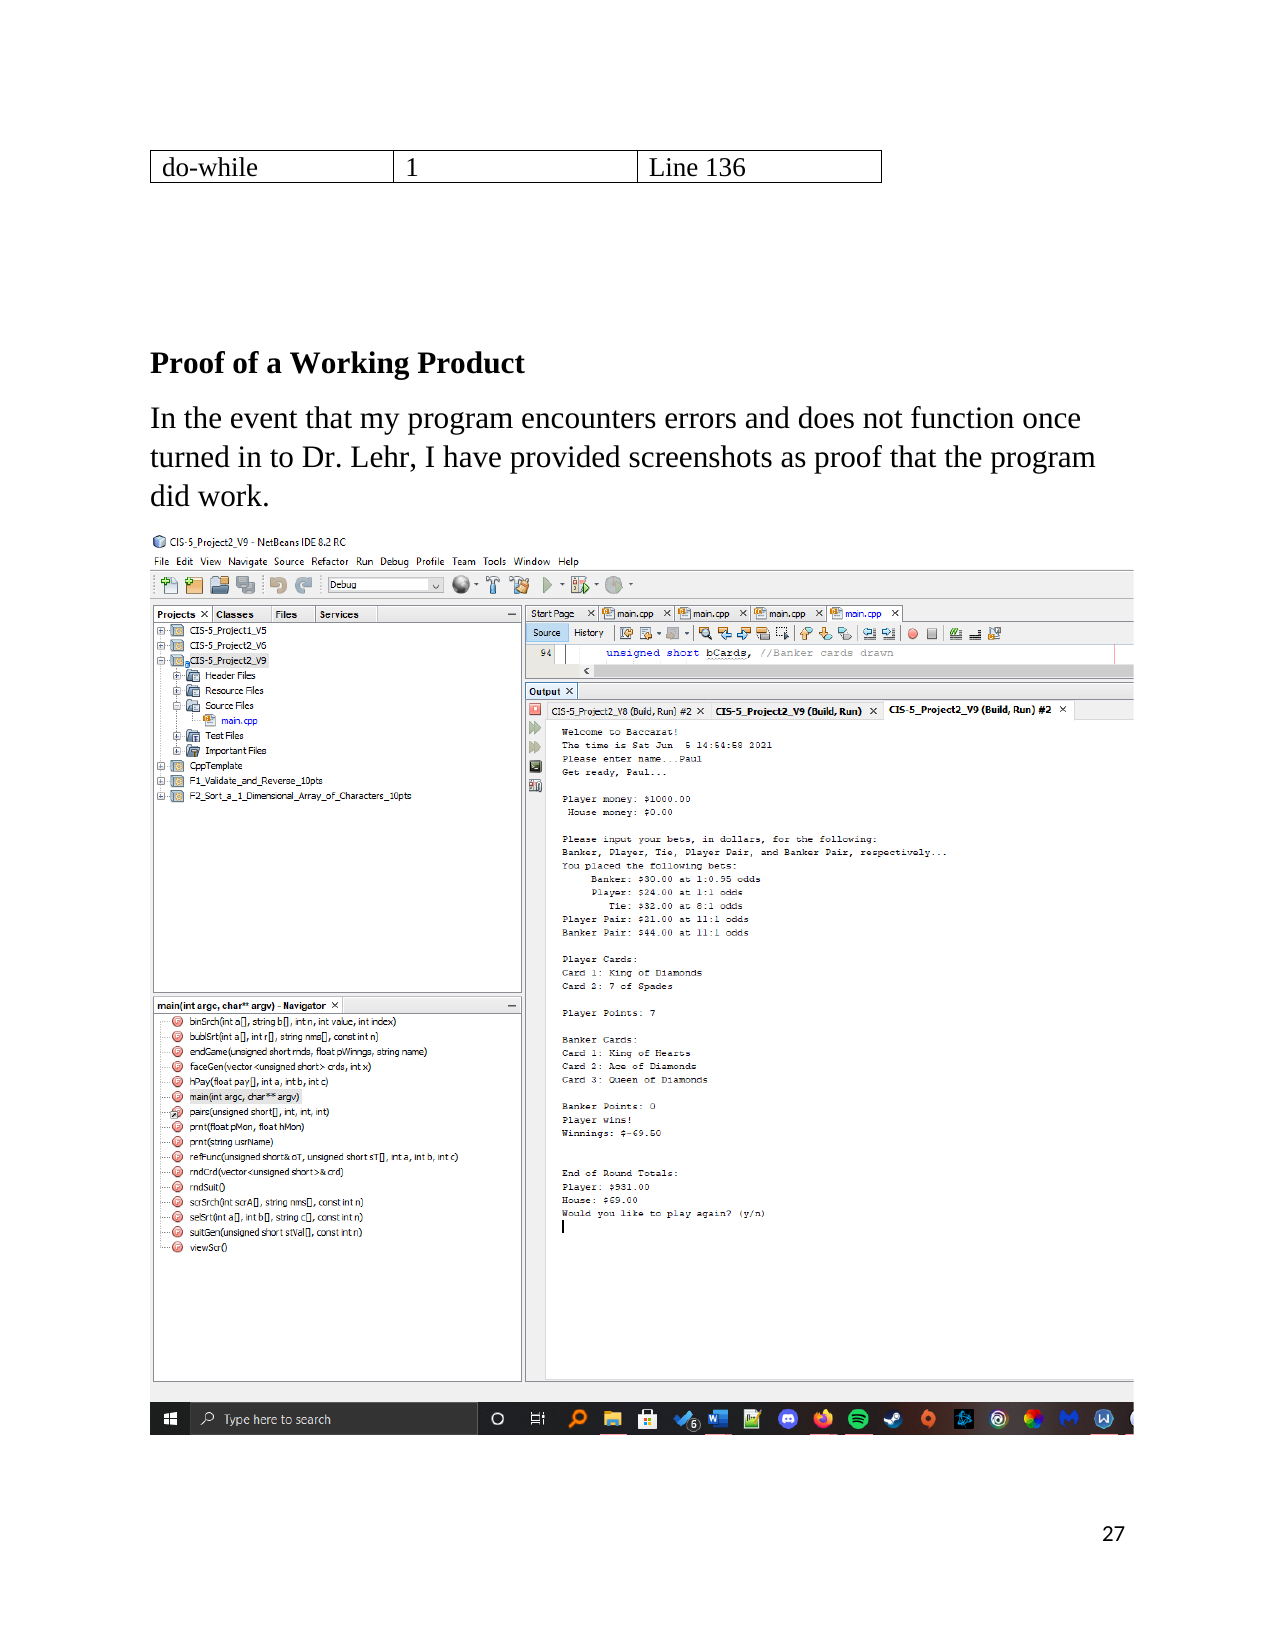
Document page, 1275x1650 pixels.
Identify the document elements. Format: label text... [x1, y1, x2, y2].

table_cell do-while [151, 151, 393, 182]
text Proof of a Working Product [150, 344, 1125, 380]
picture [150, 532, 1134, 1435]
text In the event that my program encounters errors and does not function once turned in to Dr. Lehr, I have provided screenshots as proof that the program did work. [150, 400, 1125, 513]
table_cell 1 [394, 151, 637, 182]
table_cell Line 136 [638, 151, 881, 182]
